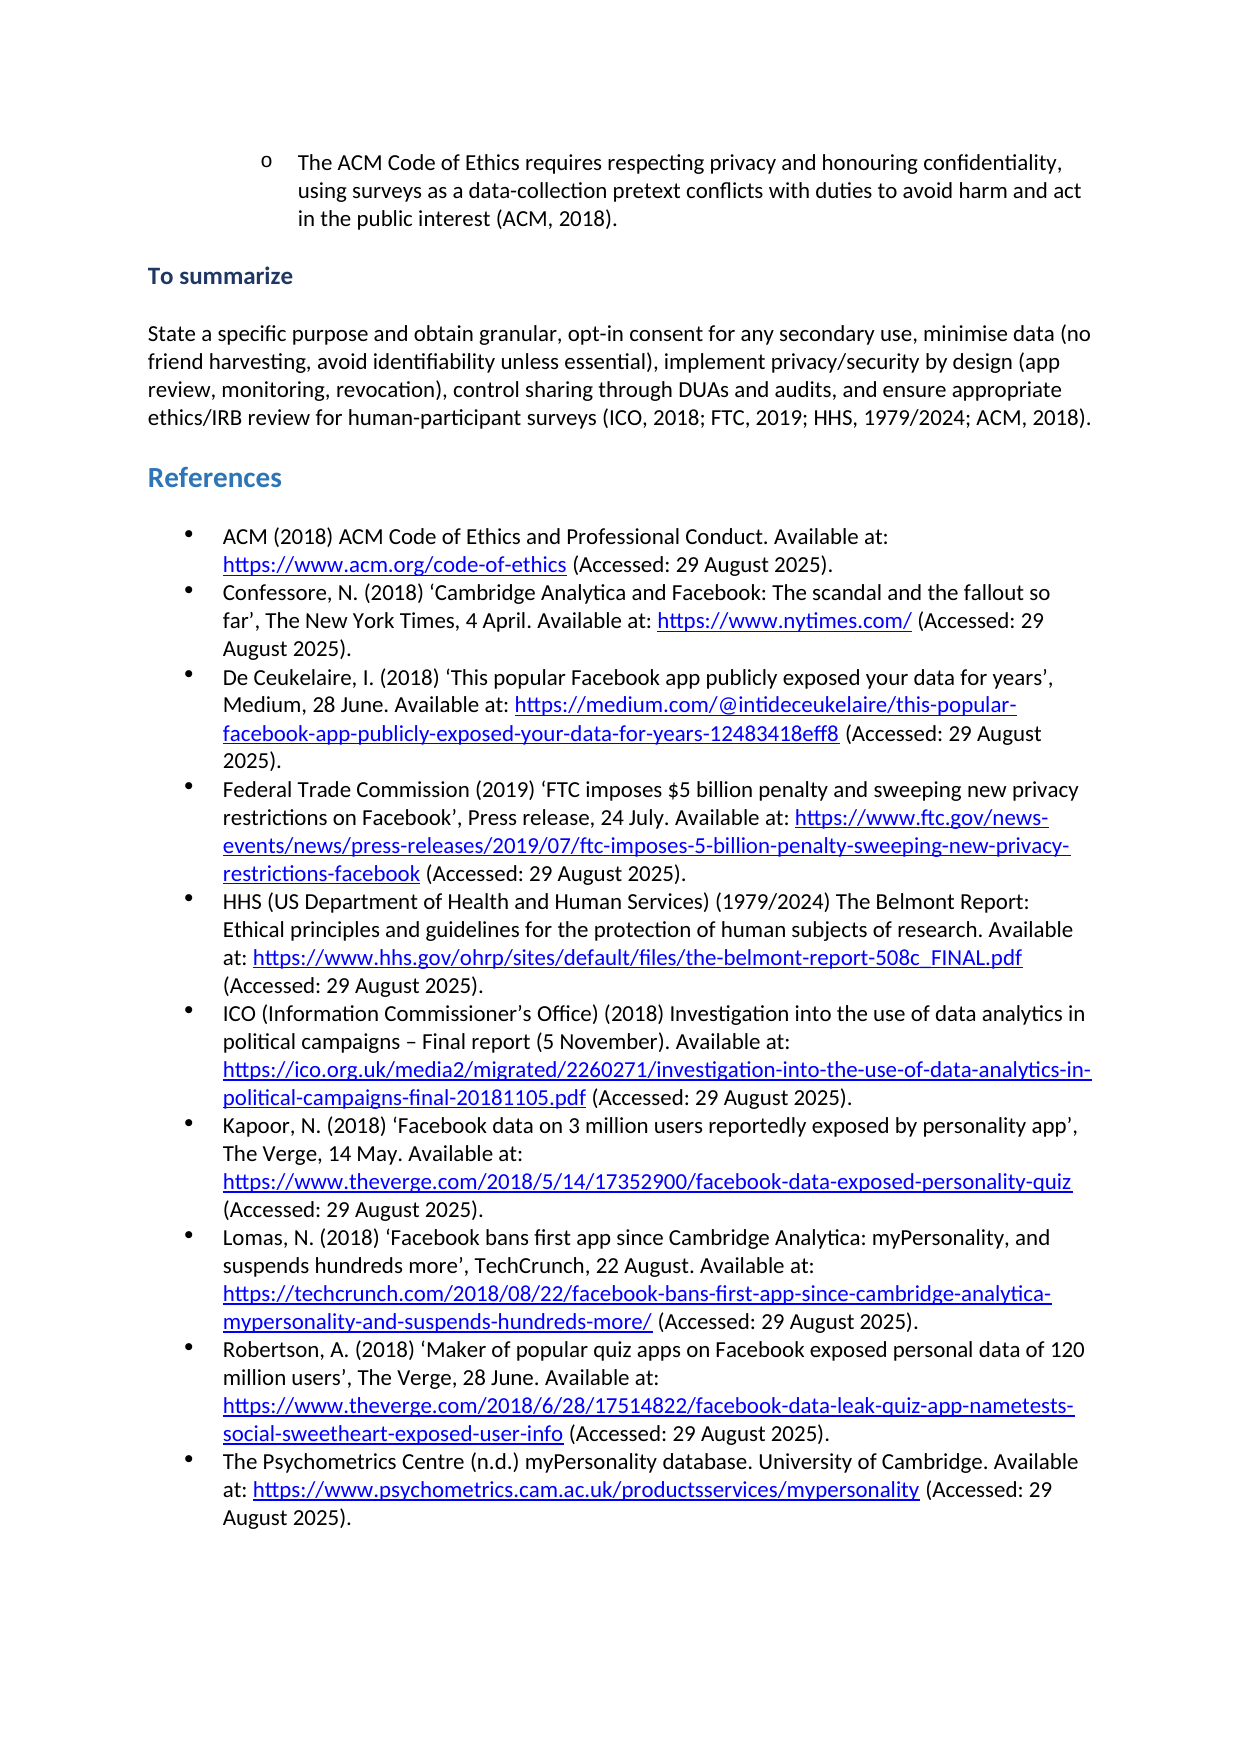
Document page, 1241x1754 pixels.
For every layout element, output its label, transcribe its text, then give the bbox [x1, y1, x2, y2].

list ACM (2018) ACM Code of Ethics and Professional Conduct. Available at: https://www.acm.org/code-of-ethics (Accessed: 29 August 2025). [185, 522, 1093, 578]
text To summarize [148, 260, 1093, 291]
list Kapoor, N. (2018) ‘Facebook data on 3 million users reportedly exposed by personality app’, The Verge, 14 May. Available at: https://www.theverge.com/2018/5/14/17352900/facebook-data-exposed-personality-quiz (Accessed: 29 August 2025). [185, 1111, 1093, 1223]
text State a specific purpose and obtain granular, opt-in consent for any secondary use, minimise data (no friend harvesting, avoid identifiability unless essential), implement privacy/security by design (app review, monitoring, revocation), control sharing through DUAs and audits, and ensure appropriate ethics/IRB review for human-participant surveys (ICO, 2018; FTC, 2019; HHS, 1979/2024; ACM, 2018). [148, 319, 1093, 431]
text References [148, 459, 1093, 494]
list ICO (Information Commissioner’s Office) (2018) Investigation into the use of data analytics in political campaigns – Final report (5 November). Available at: https://ico.org.uk/media2/migrated/2260271/investigation-into-the-use-of-data-analytics-in-political-campaigns-final-20181105.pdf (Accessed: 29 August 2025). [185, 999, 1093, 1111]
list The ACM Code of Ethics requires respecting privacy and honouring confidentiality, using surveys as a data-collection pretext conflicts with duties to avoid harm and act in the public interest (ACM, 2018). [260, 148, 1093, 232]
list Robertson, A. (2018) ‘Maker of popular quiz apps on Facebook exposed personal data of 120 million users’, The Verge, 28 June. Available at: https://www.theverge.com/2018/6/28/17514822/facebook-data-leak-quiz-app-nametests-social-sweetheart-exposed-user-info (Accessed: 29 August 2025). [185, 1335, 1093, 1447]
list De Ceukelaire, I. (2018) ‘This popular Facebook app publicly exposed your data for years’, Medium, 28 June. Available at: https://medium.com/@intideceukelaire/this-popular-facebook-app-publicly-exposed-your-data-for-years-12483418eff8 (Accessed: 29 August 2025). [185, 663, 1093, 775]
list Lomas, N. (2018) ‘Facebook bans first app since Cambridge Analytica: myPersonality, and suspends hundreds more’, TechCrunch, 22 August. Available at: https://techcrunch.com/2018/08/22/facebook-bans-first-app-since-cambridge-analytica-mypersonality-and-suspends-hundreds-more/ (Accessed: 29 August 2025). [185, 1223, 1093, 1335]
list HHS (US Department of Health and Human Services) (1979/2024) The Belmont Report: Ethical principles and guidelines for the protection of human subjects of research. Available at: https://www.hhs.gov/ohrp/sites/default/files/the-belmont-report-508c_FINAL.pdf (Accessed: 29 August 2025). [185, 887, 1093, 999]
list The Psychometrics Centre (n.d.) myPersonality database. University of Cambridge. Available at: https://www.psychometrics.cam.ac.uk/productsservices/mypersonality (Accessed: 29 August 2025). [185, 1447, 1093, 1531]
list Federal Trade Commission (2019) ‘FTC imposes $5 billion penalty and sweeping new privacy restrictions on Facebook’, Press release, 24 July. Available at: https://www.ftc.gov/news-events/news/press-releases/2019/07/ftc-imposes-5-billion-penalty-sweeping-new-privacy-restrictions-facebook (Accessed: 29 August 2025). [185, 775, 1093, 887]
list Confessore, N. (2018) ‘Cambridge Analytica and Facebook: The scandal and the fallout so far’, The New York Times, 4 April. Available at: https://www.nytimes.com/ (Accessed: 29 August 2025). [185, 578, 1093, 663]
